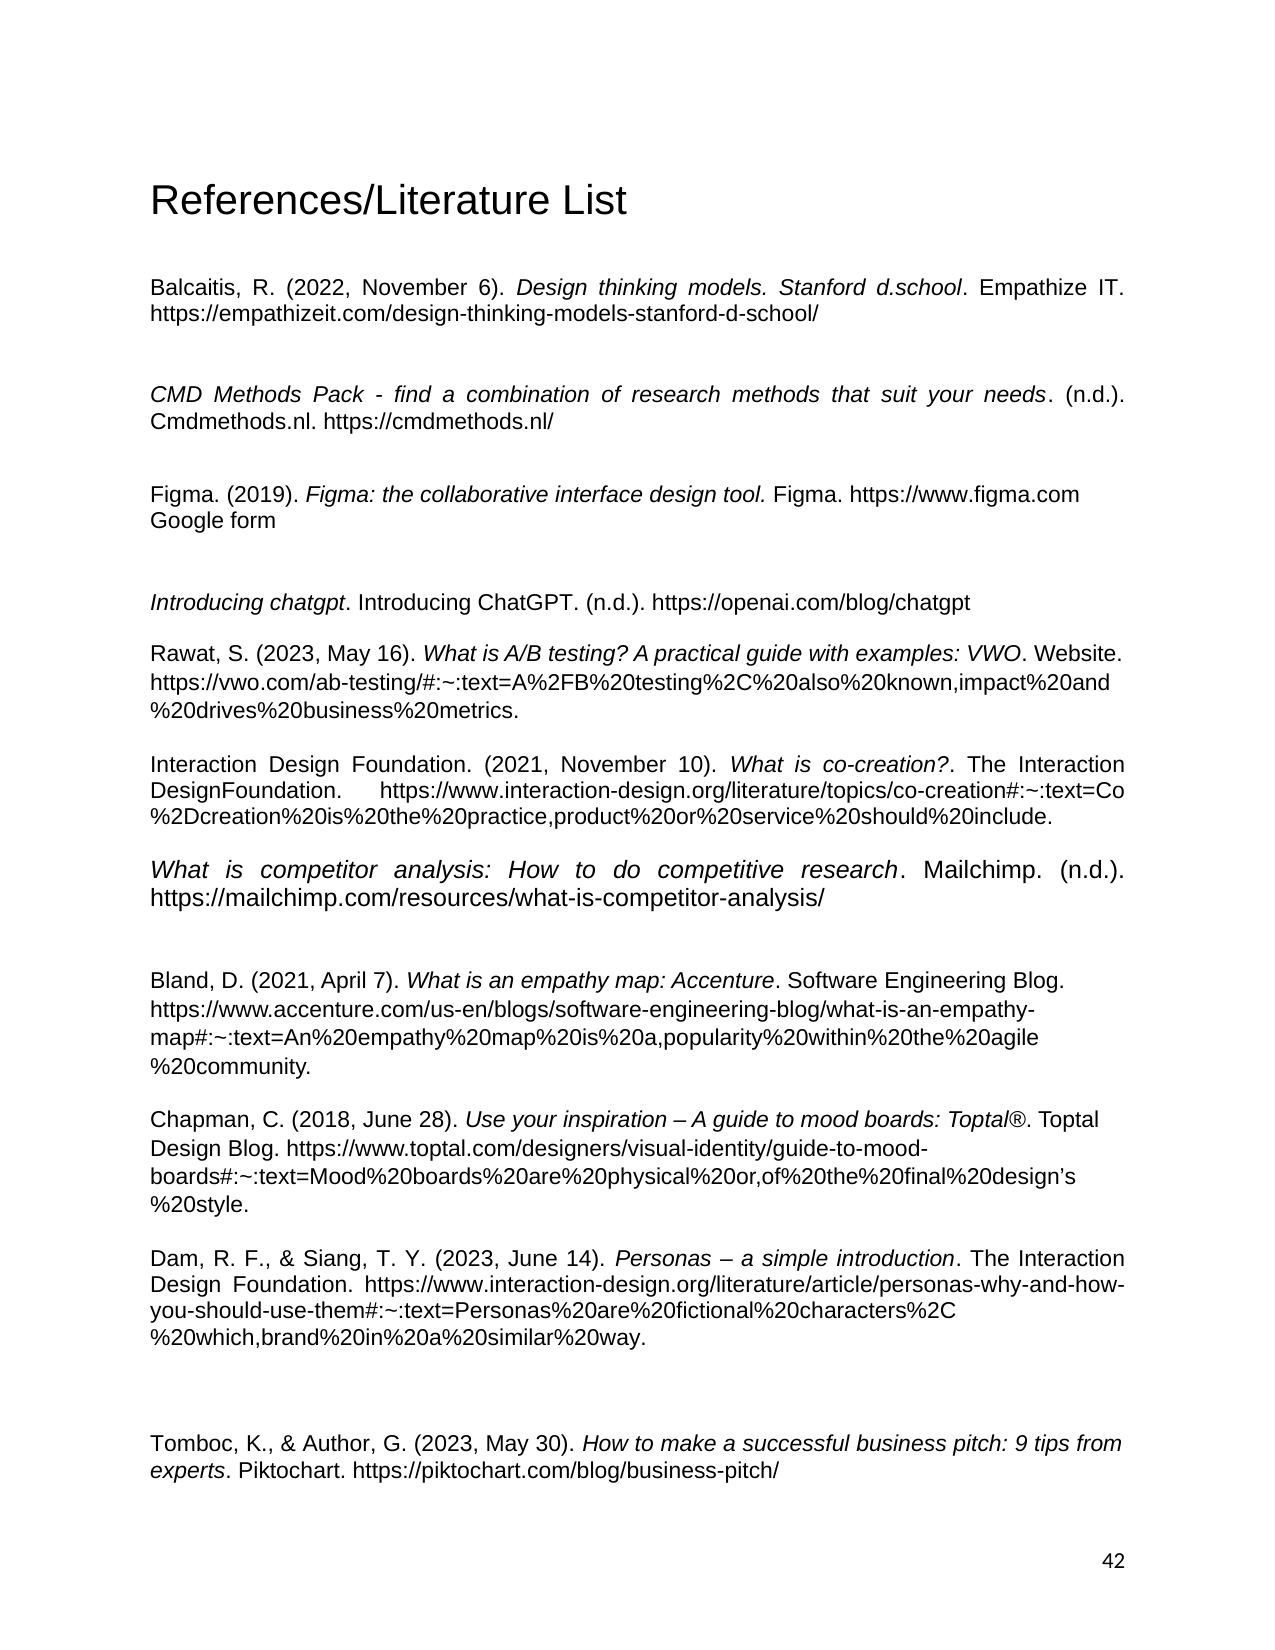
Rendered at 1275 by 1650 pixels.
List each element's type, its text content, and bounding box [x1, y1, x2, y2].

text Balcaitis, R. (2022, November 6). Design thinking models. Stanford d.school. Empathize IT. https://empathizeit.com/design-thinking-models-stanford-d-school/ [150, 273, 1125, 326]
text Google form [150, 507, 1125, 534]
text Dam, R. F., & Siang, T. Y. (2023, June 14). Personas – a simple introduction. The Interaction Design Foundation. https://www.interaction-design.org/literature/article/personas-why-and-how-you-should-use-them#:~:text=Personas%20are%20fictional%20characters%2C%20which,brand%20in%20a%20similar%20way. [150, 1245, 1125, 1350]
text Interaction Design Foundation. (2021, November 10). What is co-creation?. The Interaction DesignFoundation. https://www.interaction-design.org/literature/topics/co-creation#:~:text=Co%2Dcreation%20is%20the%20practice,product%20or%20service%20should%20include. [150, 751, 1125, 830]
subtitle References/Literature List [150, 175, 1125, 223]
text What is competitor analysis: How to do competitive research. Mailchimp. (n.d.). https://mailchimp.com/resources/what-is-competitor-analysis/ [150, 855, 1125, 912]
text CMD Methods Pack - find a combination of research methods that suit your needs. (n.d.). Cmdmethods.nl. https://cmdmethods.nl/ [150, 381, 1125, 434]
text Chapman, C. (2018, June 28). Use your inspiration – A guide to mood boards: Toptal®. Toptal Design Blog. https://www.toptal.com/designers/visual-identity/guide-to-mood-boards#:~:text=Mood%20boards%20are%20physical%20or,of%20the%20final%20design’s%20style. [150, 1106, 1125, 1218]
text Introducing chatgpt. Introducing ChatGPT. (n.d.). https://openai.com/blog/chatgpt [150, 589, 1125, 615]
text Bland, D. (2021, April 7). What is an empathy map: Accenture. Software Engineering Blog. https://www.accenture.com/us-en/blogs/software-engineering-blog/what-is-an-empathy-map#:~:text=An%20empathy%20map%20is%20a,popularity%20within%20the%20agile%20community. [150, 937, 1125, 1079]
text Figma. (2019). Figma: the collaborative interface design tool. Figma. https://www.figma.com [150, 481, 1125, 507]
text Rawat, S. (2023, May 16). What is A/B testing? A practical guide with examples: VWO. Website. https://vwo.com/ab-testing/#:~:text=A%2FB%20testing%2C%20also%20known,impact%20and%20drives%20business%20metrics. [150, 640, 1125, 723]
text Tomboc, K., & Author, G. (2023, May 30). How to make a successful business pitch: 9 tips from experts. Piktochart. https://piktochart.com/blog/business-pitch/ [150, 1430, 1125, 1483]
